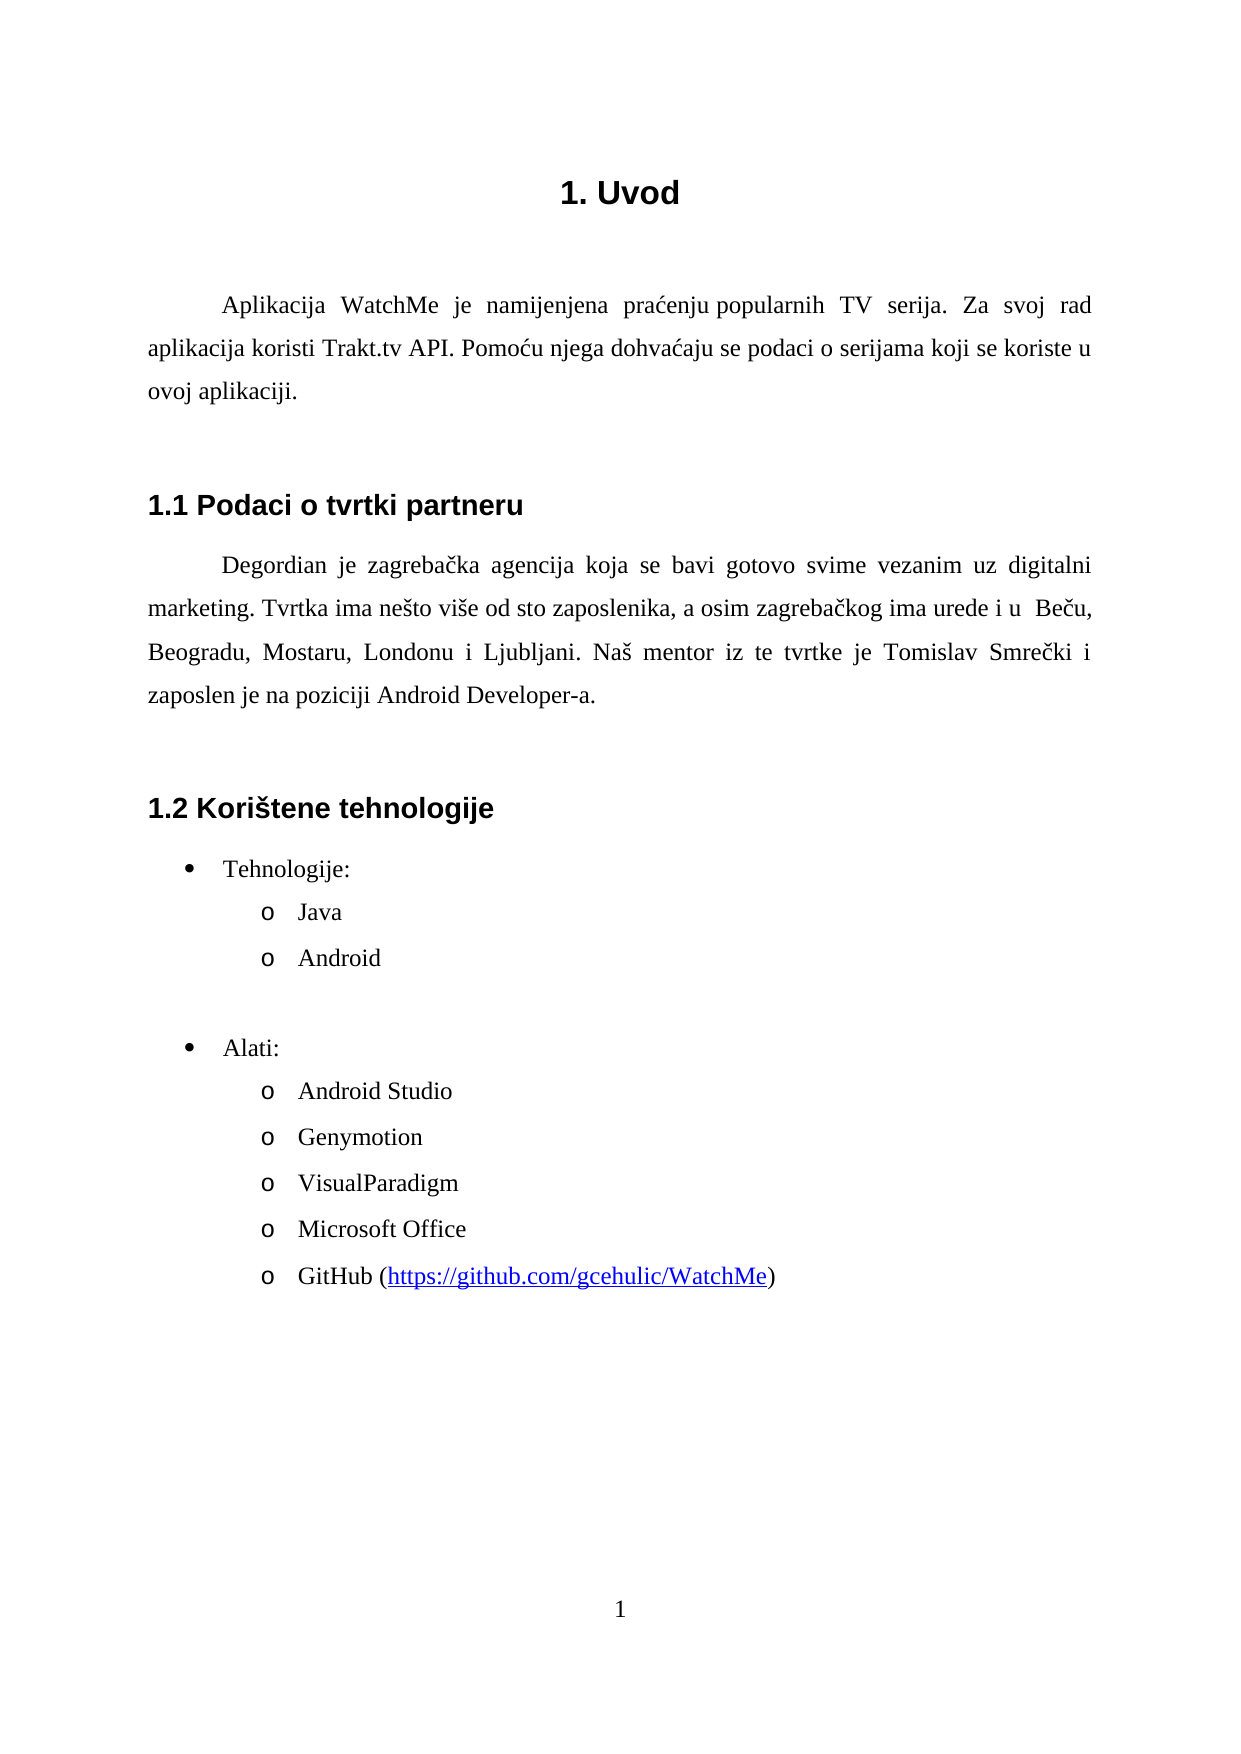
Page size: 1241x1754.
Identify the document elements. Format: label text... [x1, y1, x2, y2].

list Alati: [185, 1033, 1092, 1061]
list Tehnologije: [185, 854, 1092, 883]
list Genymotion [260, 1122, 1092, 1153]
list Microsoft Office [260, 1214, 1092, 1245]
list Android [260, 943, 1092, 974]
text Degordian je zagrebačka agencija koja se bavi gotovo svime vezanim uz digitalni marketing. Tvrtka ima nešto više od sto zaposlenika, a osim zagrebačkog ima urede i u Beču, Beogradu, Mostaru, Londonu i Ljubljani. Naš mentor iz te tvrtke je Tomislav Smrečki i zaposlen je na poziciji Android Developer-a. [148, 550, 1092, 708]
list Java [260, 897, 1092, 928]
subtitle 1. Uvod [148, 173, 1092, 211]
subtitle 1.1 Podaci o tvrtki partneru [148, 488, 1092, 521]
list Android Studio [260, 1076, 1092, 1107]
list VisualParadigm [260, 1168, 1092, 1199]
list GitHub (https://github.com/gcehulic/WatchMe) [260, 1261, 1092, 1292]
subtitle 1.2 Korištene tehnologije [148, 791, 1092, 824]
text Aplikacija WatchMe je namijenjena praćenju popularnih TV serija. Za svoj rad aplikacija koristi Trakt.tv API. Pomoću njega dohvaćaju se podaci o serijama koji se koriste u ovoj aplikaciji. [148, 290, 1092, 405]
